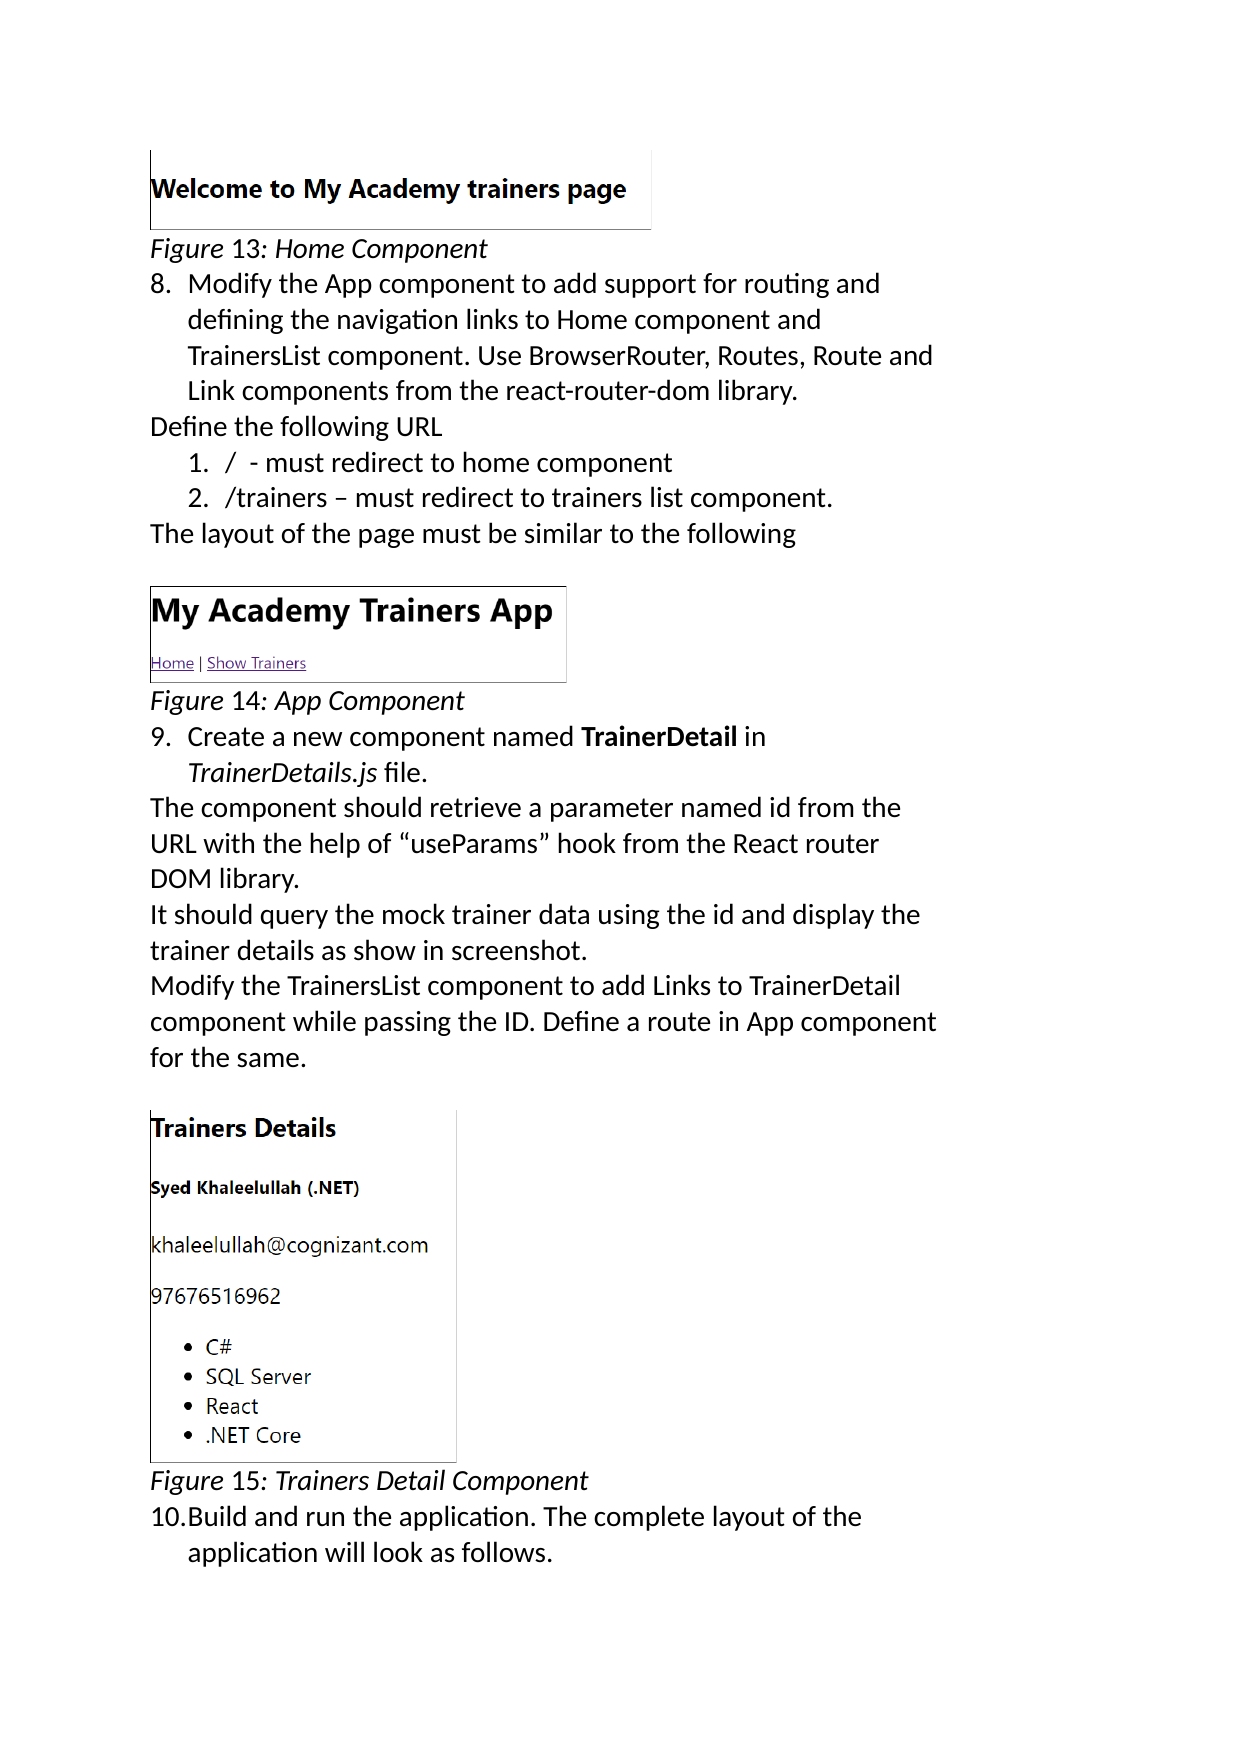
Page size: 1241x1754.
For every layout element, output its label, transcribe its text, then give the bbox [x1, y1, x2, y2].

list Create a new component named TrainerDetail in TrainerDetails.js file. [150, 718, 947, 789]
picture [150, 1110, 457, 1463]
text The layout of the page must be similar to the following [150, 515, 947, 551]
text It should query the mock trainer data using the id and display the trainer details as show in screenshot. [150, 896, 947, 967]
list / - must redirect to home component [187, 444, 947, 479]
text Modify the TrainersList component to add Links to TrainerDetail component while passing the ID. Define a route in App component for the same. [150, 967, 947, 1074]
picture [150, 150, 652, 230]
list Build and run the application. The complete layout of the application will look as follows. [150, 1498, 947, 1569]
text Define the following URL [150, 408, 947, 444]
picture [150, 586, 567, 683]
list /trainers – must redirect to trainers list component. [187, 479, 947, 515]
list Modify the App component to add support for routing and defining the navigation links to Home component and TrainersList component. Use BrowserRouter, Routes, Route and Link components from the react-router-dom library. [150, 266, 947, 408]
text The component should retrieve a parameter named id from the URL with the help of “useParams” hook from the React router DOM library. [150, 789, 947, 896]
